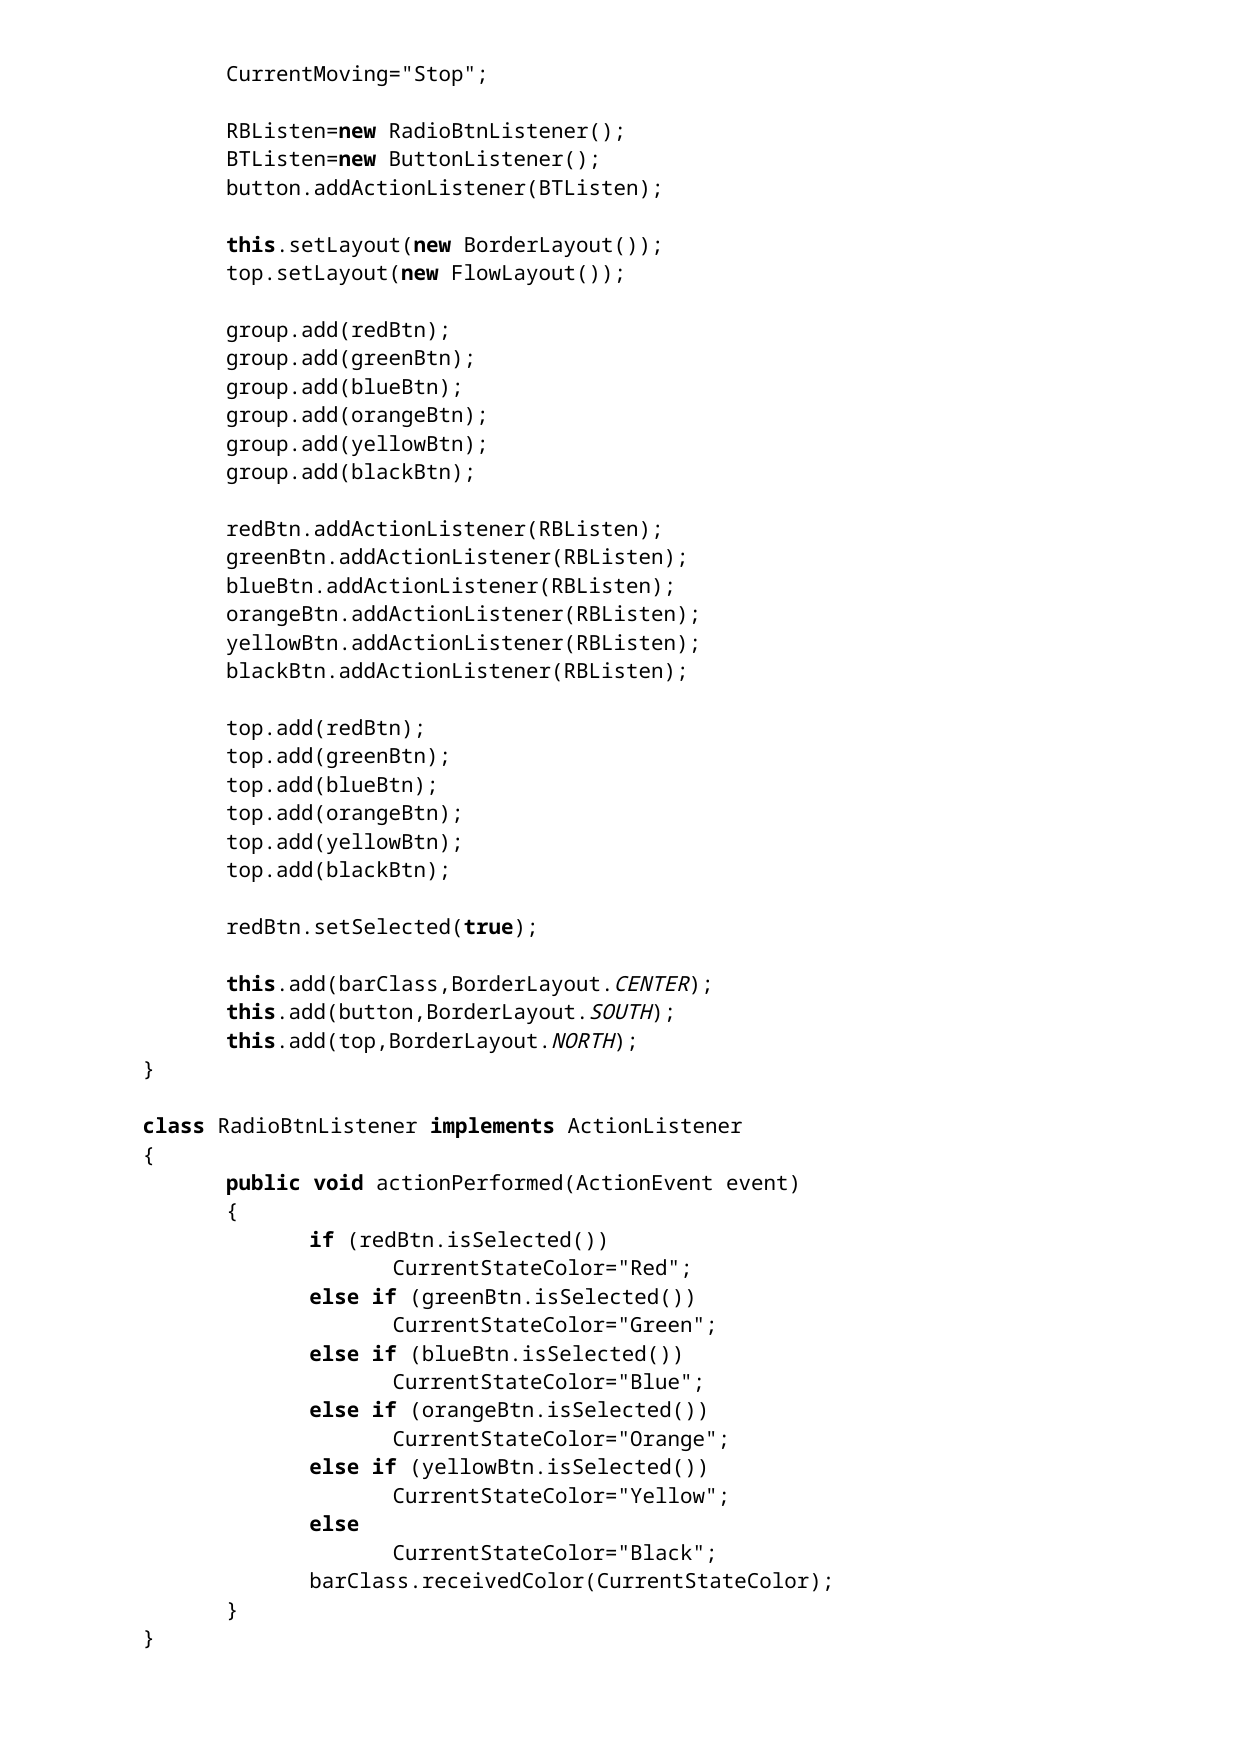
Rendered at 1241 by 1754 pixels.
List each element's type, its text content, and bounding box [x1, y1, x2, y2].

text else if (blueBtn.isSelected()) [59, 1339, 1181, 1367]
text else if (yellowBtn.isSelected()) [59, 1452, 1181, 1481]
text } [59, 1054, 1181, 1083]
text } [59, 1595, 1181, 1623]
text CurrentMoving="Stop"; [59, 59, 1181, 87]
text button.addActionListener(BTListen); [59, 173, 1181, 201]
text redBtn.addActionListener(RBListen); [59, 514, 1181, 542]
text RBListen=new RadioBtnListener(); [59, 116, 1181, 144]
text group.add(redBtn); [59, 315, 1181, 343]
text this.add(button,BorderLayout.SOUTH); [59, 997, 1181, 1026]
text group.add(blueBtn); [59, 372, 1181, 400]
text } [59, 1623, 1181, 1652]
text else if (orangeBtn.isSelected()) [59, 1396, 1181, 1424]
text CurrentStateColor="Black"; [59, 1538, 1181, 1566]
text group.add(yellowBtn); [59, 429, 1181, 457]
text greenBtn.addActionListener(RBListen); [59, 542, 1181, 571]
text if (redBtn.isSelected()) [59, 1225, 1181, 1253]
text top.add(redBtn); [59, 713, 1181, 742]
text top.add(blackBtn); [59, 855, 1181, 884]
text this.setLayout(new BorderLayout()); [59, 230, 1181, 258]
text BTListen=new ButtonListener(); [59, 144, 1181, 173]
text top.add(orangeBtn); [59, 798, 1181, 827]
text CurrentStateColor="Orange"; [59, 1424, 1181, 1452]
text redBtn.setSelected(true); [59, 912, 1181, 941]
text CurrentStateColor="Green"; [59, 1310, 1181, 1339]
text top.add(yellowBtn); [59, 827, 1181, 855]
text { [59, 1197, 1181, 1225]
text top.add(blueBtn); [59, 770, 1181, 798]
text group.add(blackBtn); [59, 457, 1181, 486]
text else if (greenBtn.isSelected()) [59, 1282, 1181, 1310]
text blackBtn.addActionListener(RBListen); [59, 656, 1181, 685]
text barClass.receivedColor(CurrentStateColor); [59, 1566, 1181, 1595]
text this.add(top,BorderLayout.NORTH); [59, 1026, 1181, 1054]
text blueBtn.addActionListener(RBListen); [59, 571, 1181, 599]
text group.add(orangeBtn); [59, 400, 1181, 429]
text CurrentStateColor="Yellow"; [59, 1481, 1181, 1509]
text CurrentStateColor="Red"; [59, 1253, 1181, 1282]
text orangeBtn.addActionListener(RBListen); [59, 599, 1181, 628]
text group.add(greenBtn); [59, 343, 1181, 372]
text this.add(barClass,BorderLayout.CENTER); [59, 969, 1181, 997]
text top.add(greenBtn); [59, 742, 1181, 770]
text { [59, 1140, 1181, 1168]
text else [59, 1509, 1181, 1538]
text CurrentStateColor="Blue"; [59, 1367, 1181, 1396]
text public void actionPerformed(ActionEvent event) [59, 1168, 1181, 1197]
text yellowBtn.addActionListener(RBListen); [59, 628, 1181, 656]
text top.setLayout(new FlowLayout()); [59, 258, 1181, 287]
text class RadioBtnListener implements ActionListener [59, 1111, 1181, 1140]
